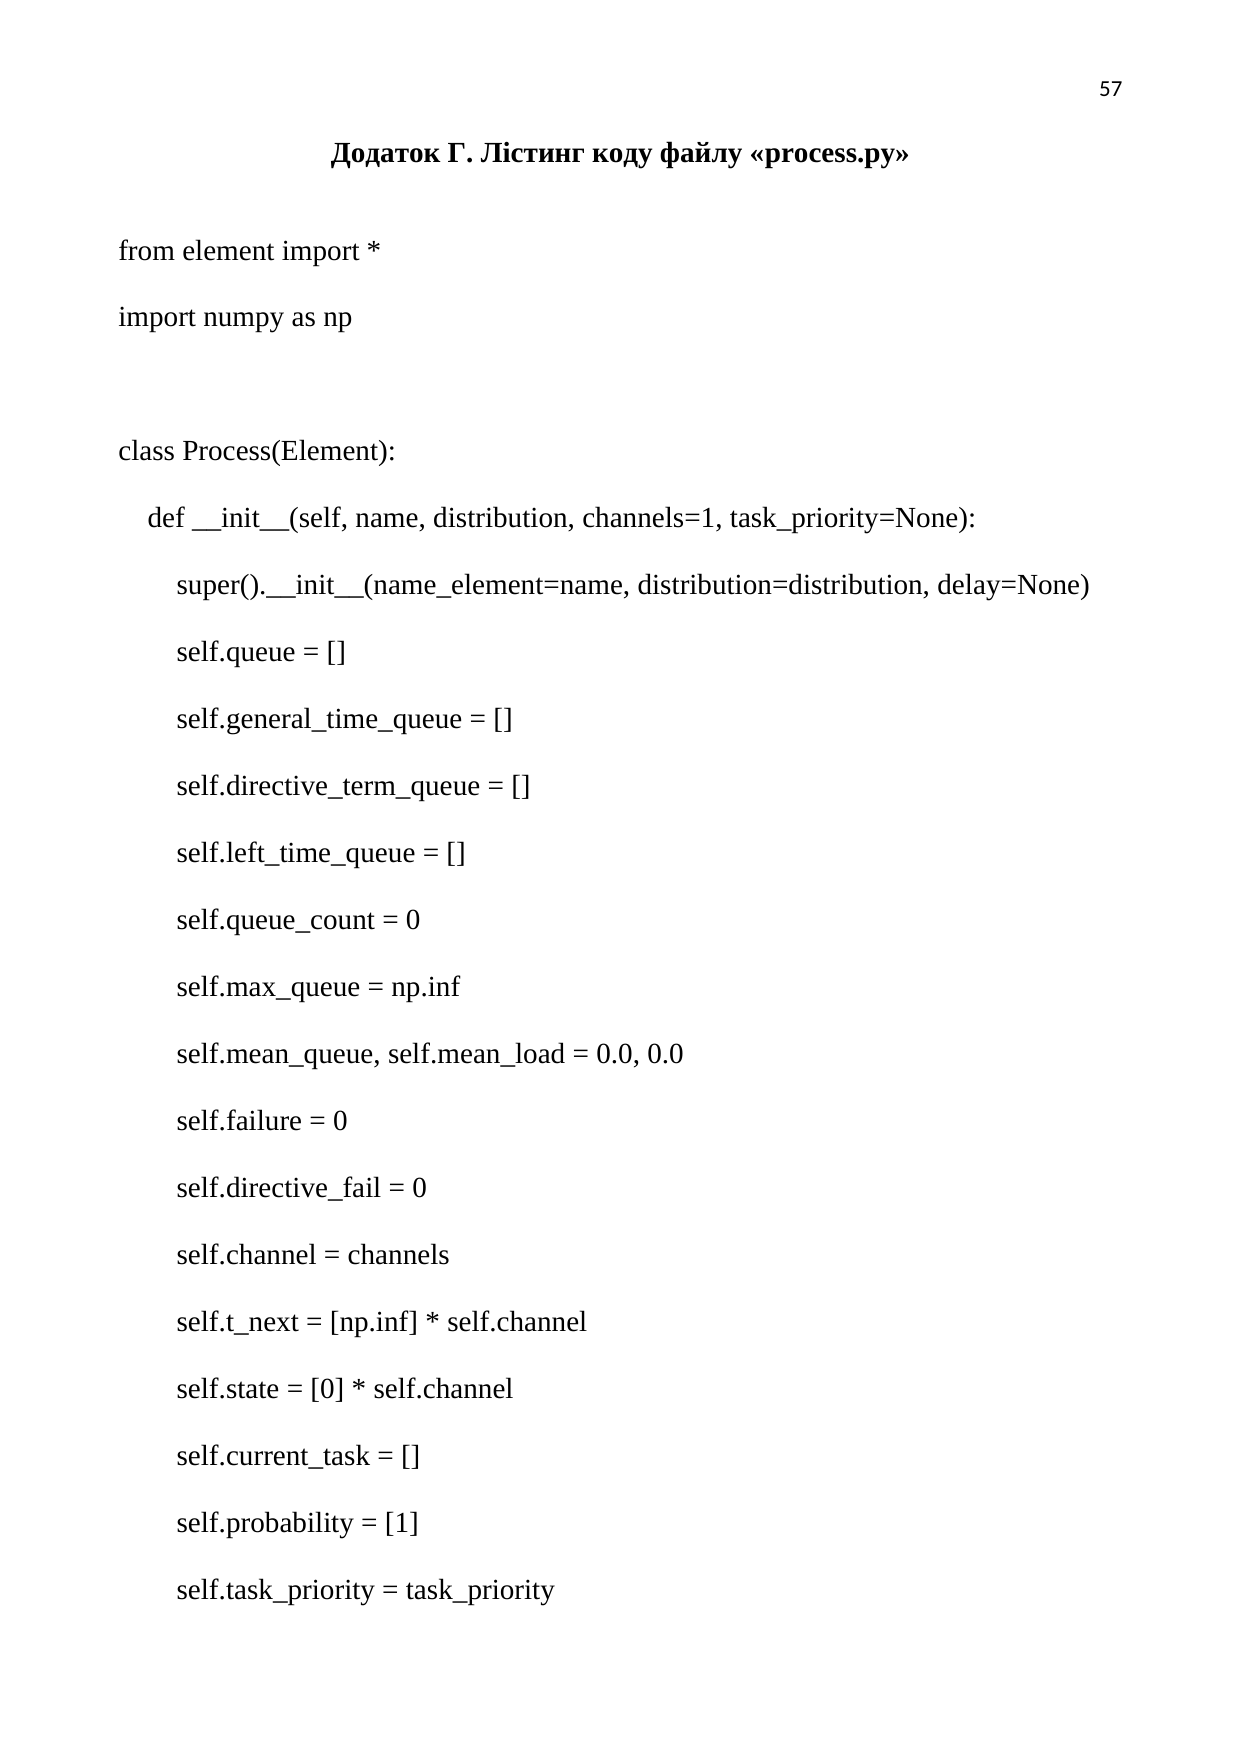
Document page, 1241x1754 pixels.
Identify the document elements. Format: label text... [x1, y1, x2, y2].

text self.task_priority = task_priority [118, 1572, 1122, 1606]
text self.t_next = [np.inf] * self.channel [118, 1304, 1122, 1338]
text import numpy as np [118, 299, 1122, 333]
text self.queue = [] [118, 634, 1122, 668]
text self.channel = channels [118, 1237, 1122, 1271]
text class Process(Element): [118, 433, 1122, 467]
text self.probability = [1] [118, 1505, 1122, 1539]
text self.directive_term_queue = [] [118, 768, 1122, 802]
text self.current_task = [] [118, 1438, 1122, 1472]
text super().__init__(name_element=name, distribution=distribution, delay=None) [118, 567, 1122, 601]
text self.mean_queue, self.mean_load = 0.0, 0.0 [118, 1036, 1122, 1070]
text self.directive_fail = 0 [118, 1170, 1122, 1204]
text self.state = [0] * self.channel [118, 1371, 1122, 1405]
text self.max_queue = np.inf [118, 969, 1122, 1003]
text def __init__(self, name, distribution, channels=1, task_priority=None): [118, 501, 1122, 534]
text self.left_time_queue = [] [118, 835, 1122, 869]
text self.queue_count = 0 [118, 902, 1122, 936]
subtitle Додаток Г. Лістинг коду файлу «process.py» [118, 135, 1122, 169]
text self.general_time_queue = [] [118, 701, 1122, 735]
text self.failure = 0 [118, 1103, 1122, 1137]
text from element import * [118, 233, 1122, 266]
